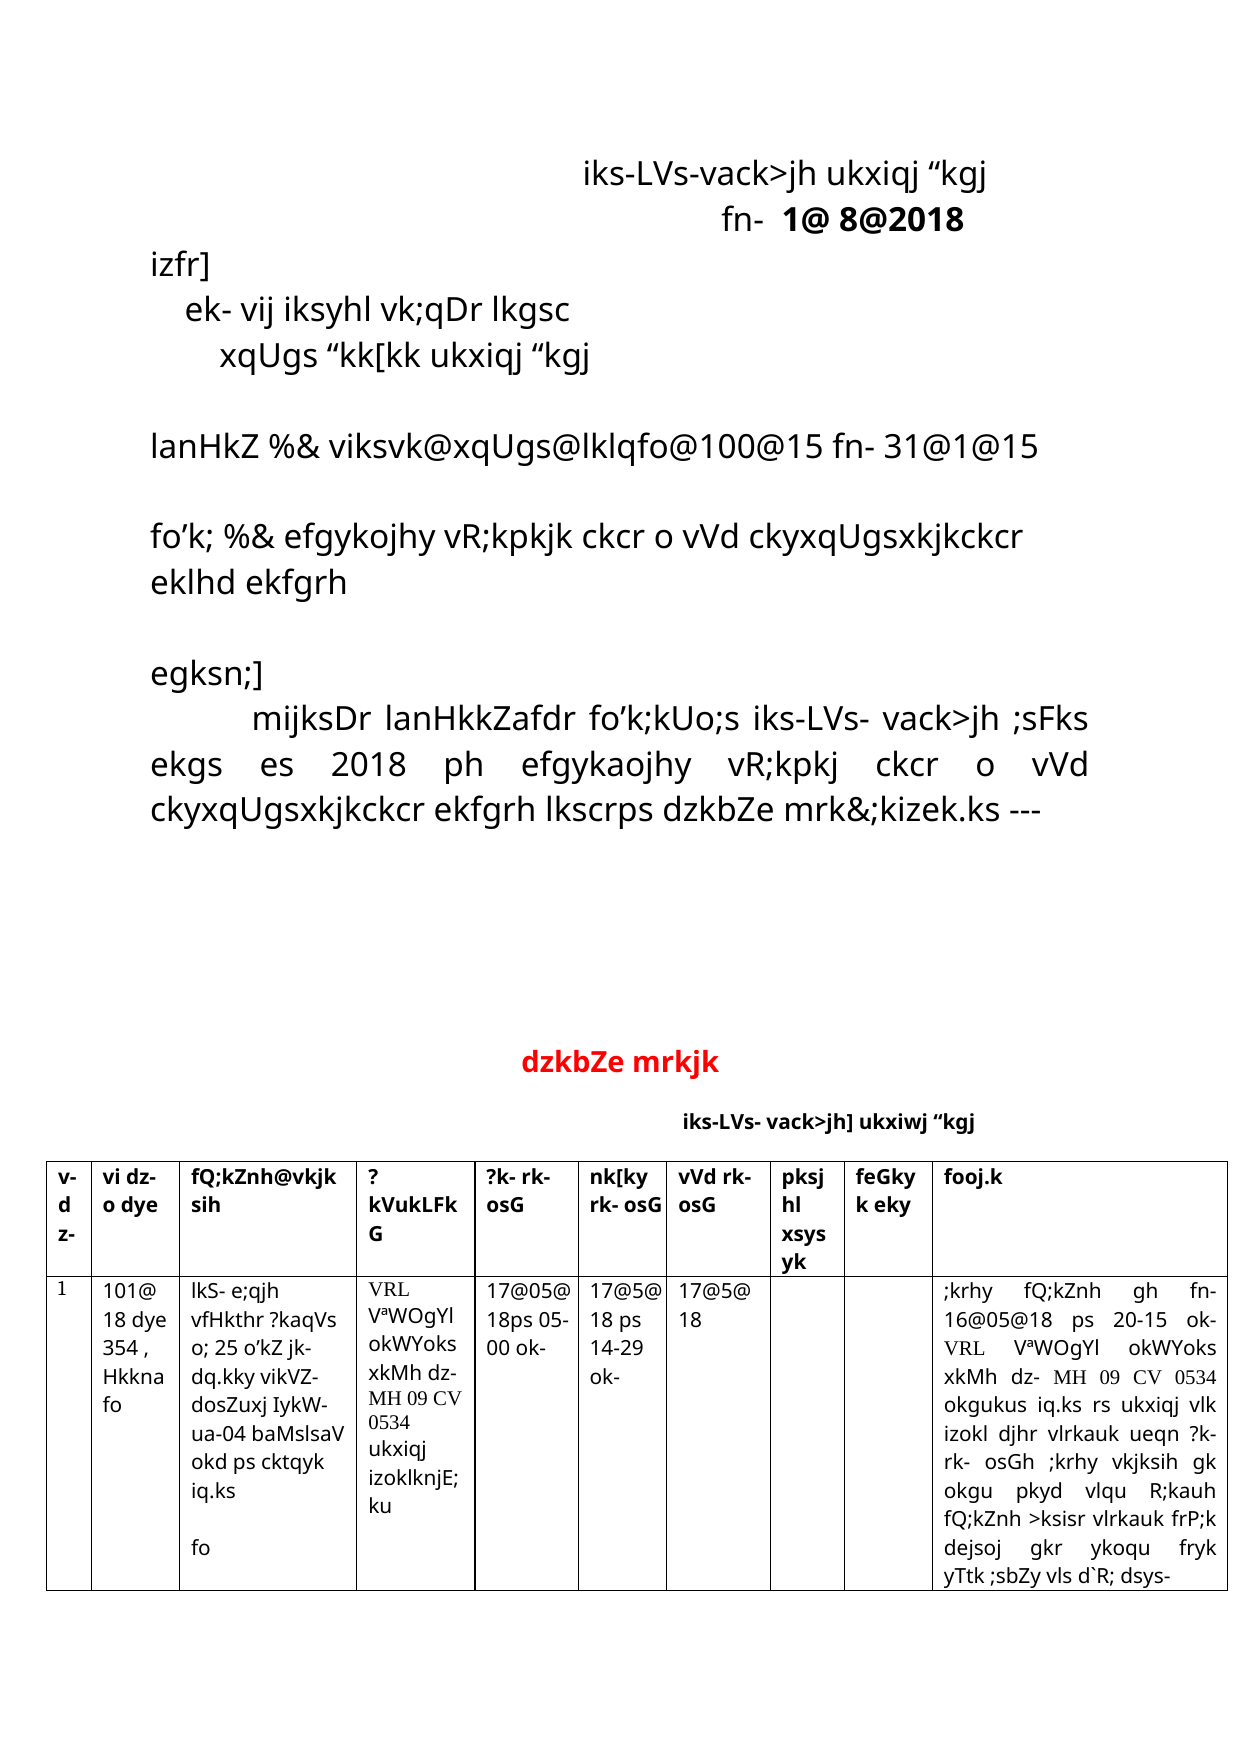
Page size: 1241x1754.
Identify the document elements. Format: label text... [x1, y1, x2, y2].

table_header ?k- rk-osG [476, 1162, 578, 1276]
table_header fooj.k [933, 1162, 1227, 1276]
table_header nk[ky rk- osG [579, 1162, 666, 1276]
table_cell [845, 1277, 932, 1589]
text izfr] [150, 241, 1090, 286]
table_header feGkyk eky [845, 1162, 932, 1276]
text iks-LVs- vack>jh] ukxiwj “kgj [150, 1107, 1090, 1136]
table_header v- dz- [47, 1162, 91, 1276]
text dzkbZe mrkjk [150, 1041, 1090, 1081]
text egksn;] [150, 649, 1090, 695]
text mijksDr lanHkkZafdr fo’k;kUo;s iks-LVs- vack>jh ;sFks ekgs es 2018 ph efgykaojhy vR;kpkj ckcr o vVd ckyxqUgsxkjkckcr ekfgrh lkscrps dzkbZe mrk&;kizek.ks --- [150, 695, 1090, 831]
table_header vVd rk- osG [667, 1162, 770, 1276]
table_cell [771, 1277, 844, 1589]
table_cell 17@5@18 [667, 1277, 770, 1589]
text fn- 1@ 8@2018 [600, 195, 1090, 241]
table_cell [92, 1277, 179, 1589]
text iks-LVs-vack>jh ukxiqj “kgj [150, 150, 1090, 195]
text xqUgs “kk[kk ukxiqj “kgj [150, 332, 1090, 377]
table_header pksjhl xsysyk [771, 1162, 844, 1276]
table_header ?kVukLFkG [357, 1162, 474, 1276]
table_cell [476, 1277, 578, 1589]
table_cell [357, 1277, 474, 1589]
text lanHkZ %& viksvk@xqUgs@lklqfo@100@15 fn- 31@1@15 [150, 422, 1090, 468]
table_cell 1 [47, 1277, 91, 1589]
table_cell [579, 1277, 666, 1589]
table_header vi dz- o dye [92, 1162, 179, 1276]
text fo’k; %& efgykojhy vR;kpkjk ckcr o vVd ckyxqUgsxkjkckcr eklhd ekfgrh [150, 513, 1090, 604]
table_header fQ;kZnh@vkjksih [180, 1162, 356, 1276]
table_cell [180, 1277, 356, 1589]
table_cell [933, 1277, 1227, 1589]
text ek- vij iksyhl vk;qDr lkgsc [150, 286, 1090, 332]
